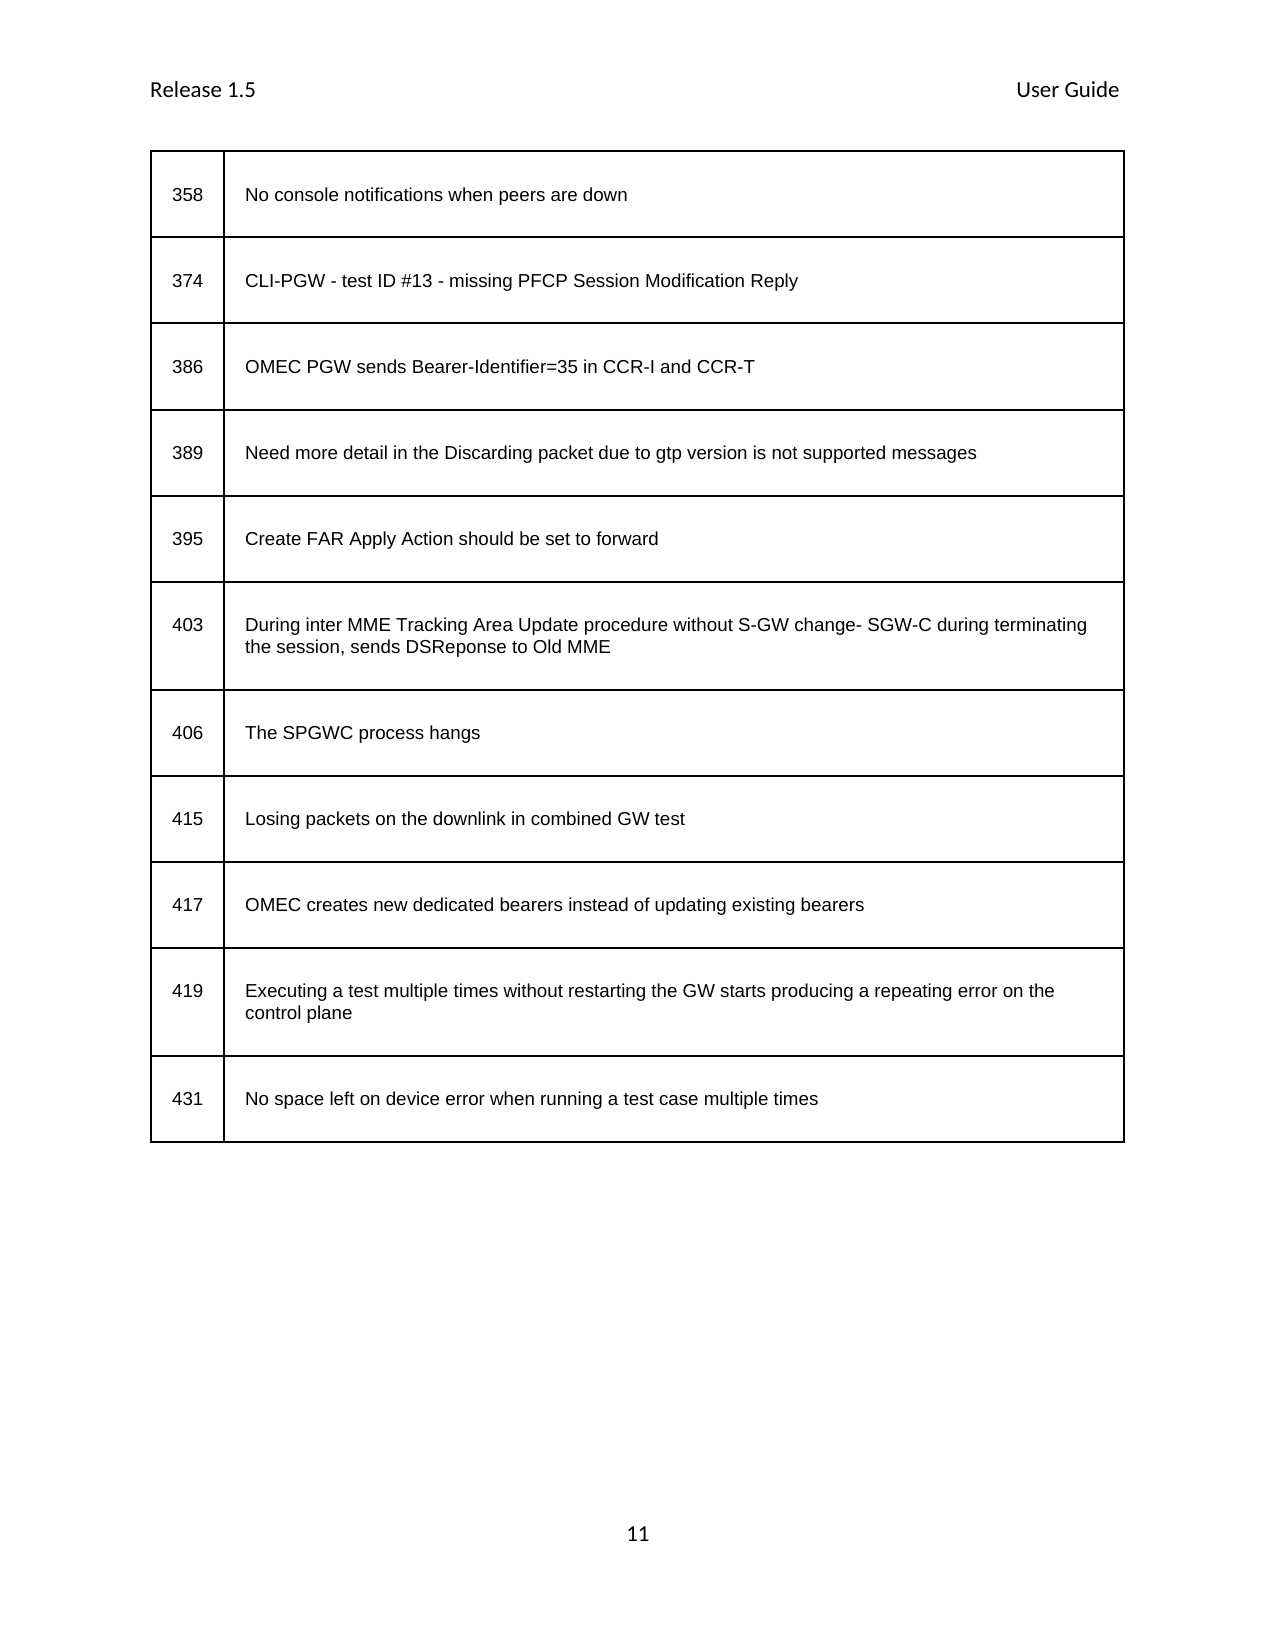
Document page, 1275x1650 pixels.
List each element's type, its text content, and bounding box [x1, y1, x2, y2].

table_cell Losing packets on the downlink in combined GW test [225, 777, 1123, 861]
table_cell 417 [152, 863, 223, 947]
table_cell 386 [152, 324, 223, 408]
table_cell OMEC PGW sends Bearer-Identifier=35 in CCR-I and CCR-T [225, 324, 1123, 408]
table_cell Create FAR Apply Action should be set to forward [225, 497, 1123, 581]
table_cell CLI-PGW - test ID #13 - missing PFCP Session Modification Reply [225, 238, 1123, 322]
table_cell 389 [152, 411, 223, 494]
table_cell The SPGWC process hangs [225, 691, 1123, 774]
table_cell Need more detail in the Discarding packet due to gtp version is not supported messages [225, 411, 1123, 494]
table_cell No console notifications when peers are down [225, 152, 1123, 236]
table_cell 374 [152, 238, 223, 322]
table_cell 415 [152, 777, 223, 861]
table_cell No space left on device error when running a test case multiple times [225, 1057, 1123, 1141]
table_cell 431 [152, 1057, 223, 1141]
table_cell During inter MME Tracking Area Update procedure without S-GW change- SGW-C during terminating the session, sends DSReponse to Old MME [225, 583, 1123, 688]
table_cell 358 [152, 152, 223, 236]
table_cell OMEC creates new dedicated bearers instead of updating existing bearers [225, 863, 1123, 947]
table_cell 403 [152, 583, 223, 688]
table_cell 395 [152, 497, 223, 581]
table_cell 419 [152, 949, 223, 1054]
table_cell 406 [152, 691, 223, 774]
table_cell Executing a test multiple times without restarting the GW starts producing a repeating error on the control plane [225, 949, 1123, 1054]
